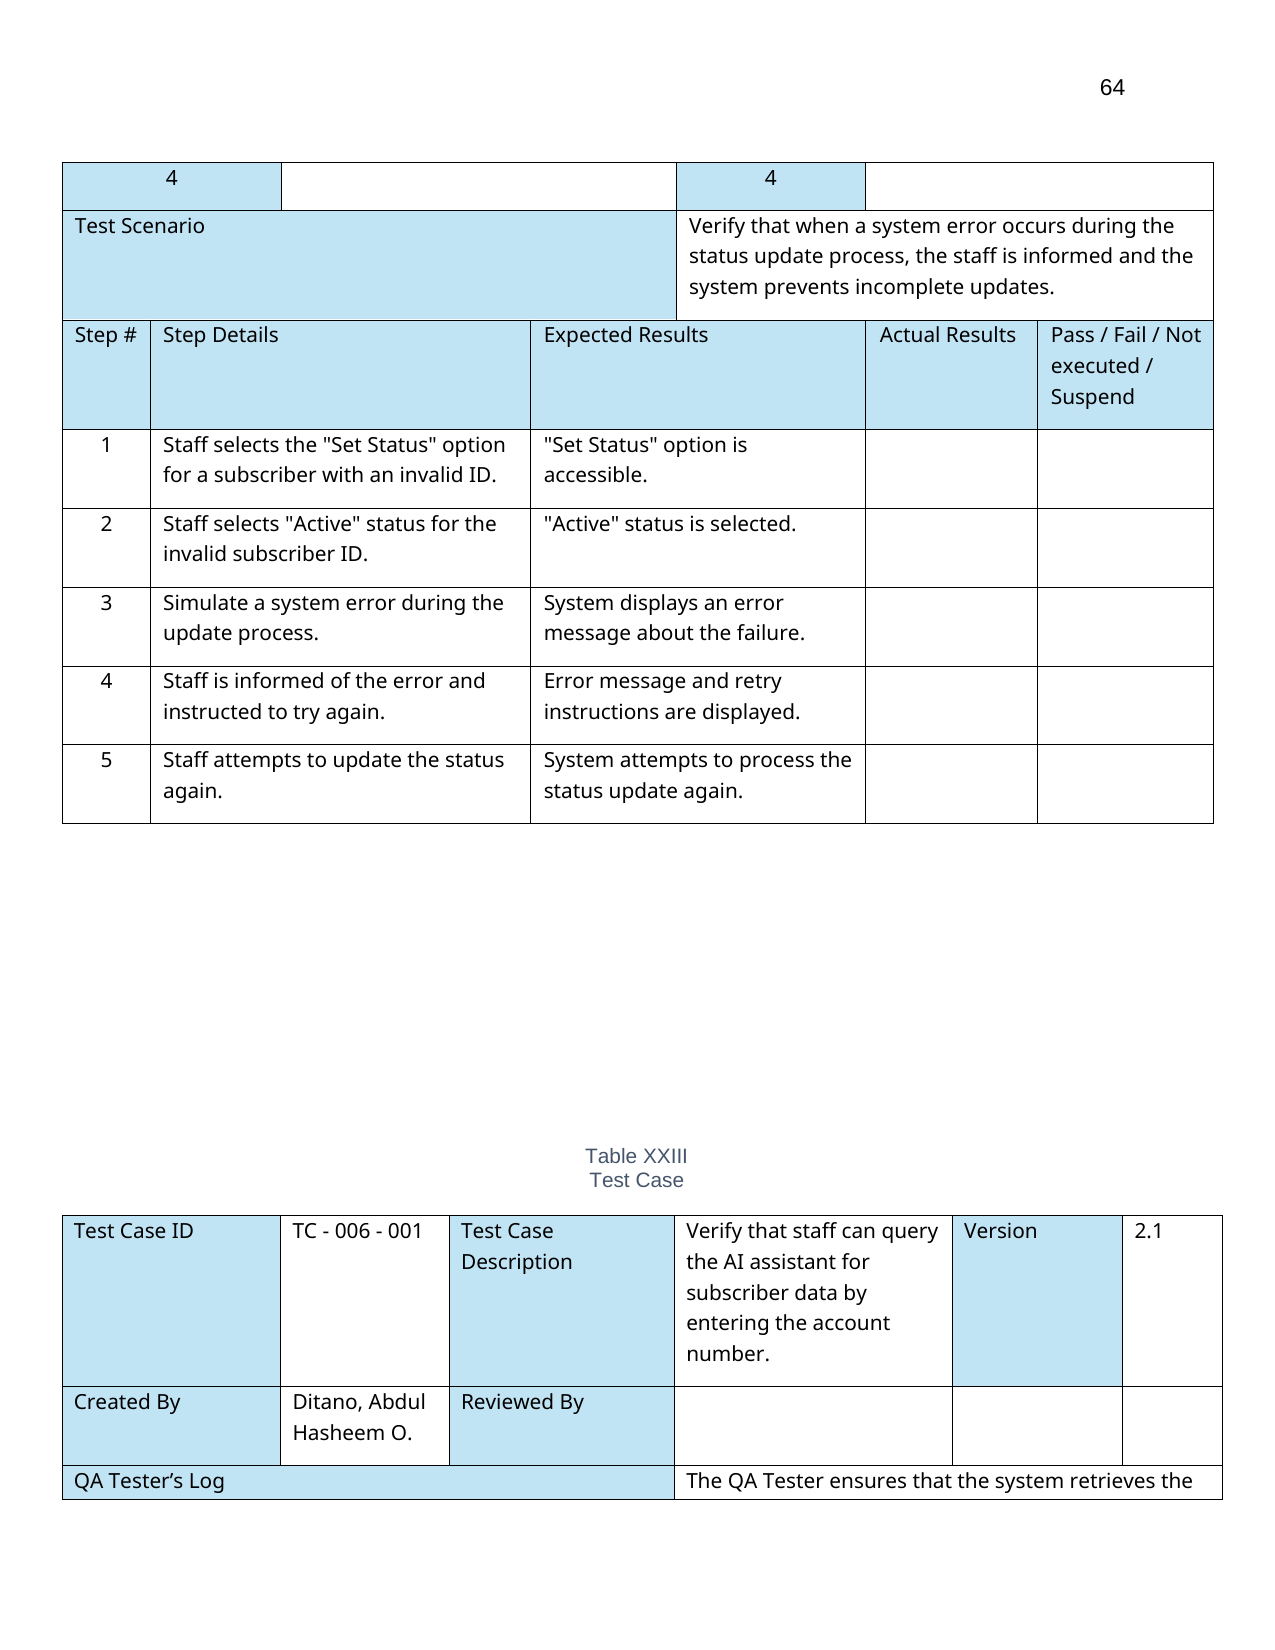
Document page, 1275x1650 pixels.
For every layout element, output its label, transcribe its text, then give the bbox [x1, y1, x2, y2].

table_cell 4 [677, 163, 865, 210]
table_cell Actual Results [866, 321, 1037, 429]
text Table XXIII [150, 1143, 1123, 1167]
table_cell QA Tester’s Log [63, 1466, 674, 1499]
table_cell Error message and retry instructions are displayed. [531, 667, 865, 744]
table_cell 4 [63, 163, 281, 210]
table_header Test Case ID [63, 1216, 280, 1386]
table_cell [953, 1387, 1122, 1465]
table_cell 1 [63, 430, 150, 508]
table_cell "Set Status" option is accessible. [531, 430, 865, 508]
table_header Verify that staff can query the AI assistant for subscriber data by entering the account number. [675, 1216, 952, 1386]
table_cell [1038, 430, 1213, 508]
table_cell Staff is informed of the error and instructed to try again. [151, 667, 530, 744]
table_cell [1038, 745, 1213, 823]
table_cell 3 [63, 588, 150, 666]
table_cell System displays an error message about the failure. [531, 588, 865, 666]
table_cell Step Details [151, 321, 530, 429]
table_cell Verify that when a system error occurs during the status update process, the staff is informed and the system prevents incomplete updates. [677, 211, 1213, 319]
table_cell [866, 430, 1037, 508]
table_cell Ditano, Abdul Hasheem O. [281, 1387, 449, 1465]
table_cell Pass / Fail / Not executed / Suspend [1038, 321, 1213, 429]
table_cell Staff selects "Active" status for the invalid subscriber ID. [151, 509, 530, 587]
text Test Case [150, 1167, 1123, 1191]
table_header TC - 006 - 001 [281, 1216, 449, 1386]
table_header Test Case Description [450, 1216, 674, 1386]
table_cell [866, 667, 1037, 744]
table_cell Staff attempts to update the status again. [151, 745, 530, 823]
table_cell [866, 509, 1037, 587]
table_cell [1123, 1387, 1222, 1465]
table_cell Simulate a system error during the update process. [151, 588, 530, 666]
table_cell Staff selects the "Set Status" option for a subscriber with an invalid ID. [151, 430, 530, 508]
table_cell Reviewed By [450, 1387, 674, 1465]
table_cell Step # [63, 321, 150, 429]
table_cell [1038, 588, 1213, 666]
table_header Version [953, 1216, 1122, 1386]
table_cell 5 [63, 745, 150, 823]
table_cell [675, 1387, 952, 1465]
table_cell Created By [63, 1387, 280, 1465]
table_cell "Active" status is selected. [531, 509, 865, 587]
table_cell [866, 745, 1037, 823]
table_header 2.1 [1123, 1216, 1222, 1386]
table_cell 4 [63, 667, 150, 744]
table_cell [866, 163, 1213, 210]
table_cell Expected Results [531, 321, 865, 429]
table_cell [675, 1466, 1222, 1499]
table_cell System attempts to process the status update again. [531, 745, 865, 823]
table_cell Test Scenario [63, 211, 676, 319]
table_cell [282, 163, 676, 210]
table_cell [1038, 509, 1213, 587]
table_cell 2 [63, 509, 150, 587]
table_cell [1038, 667, 1213, 744]
table_cell [866, 588, 1037, 666]
